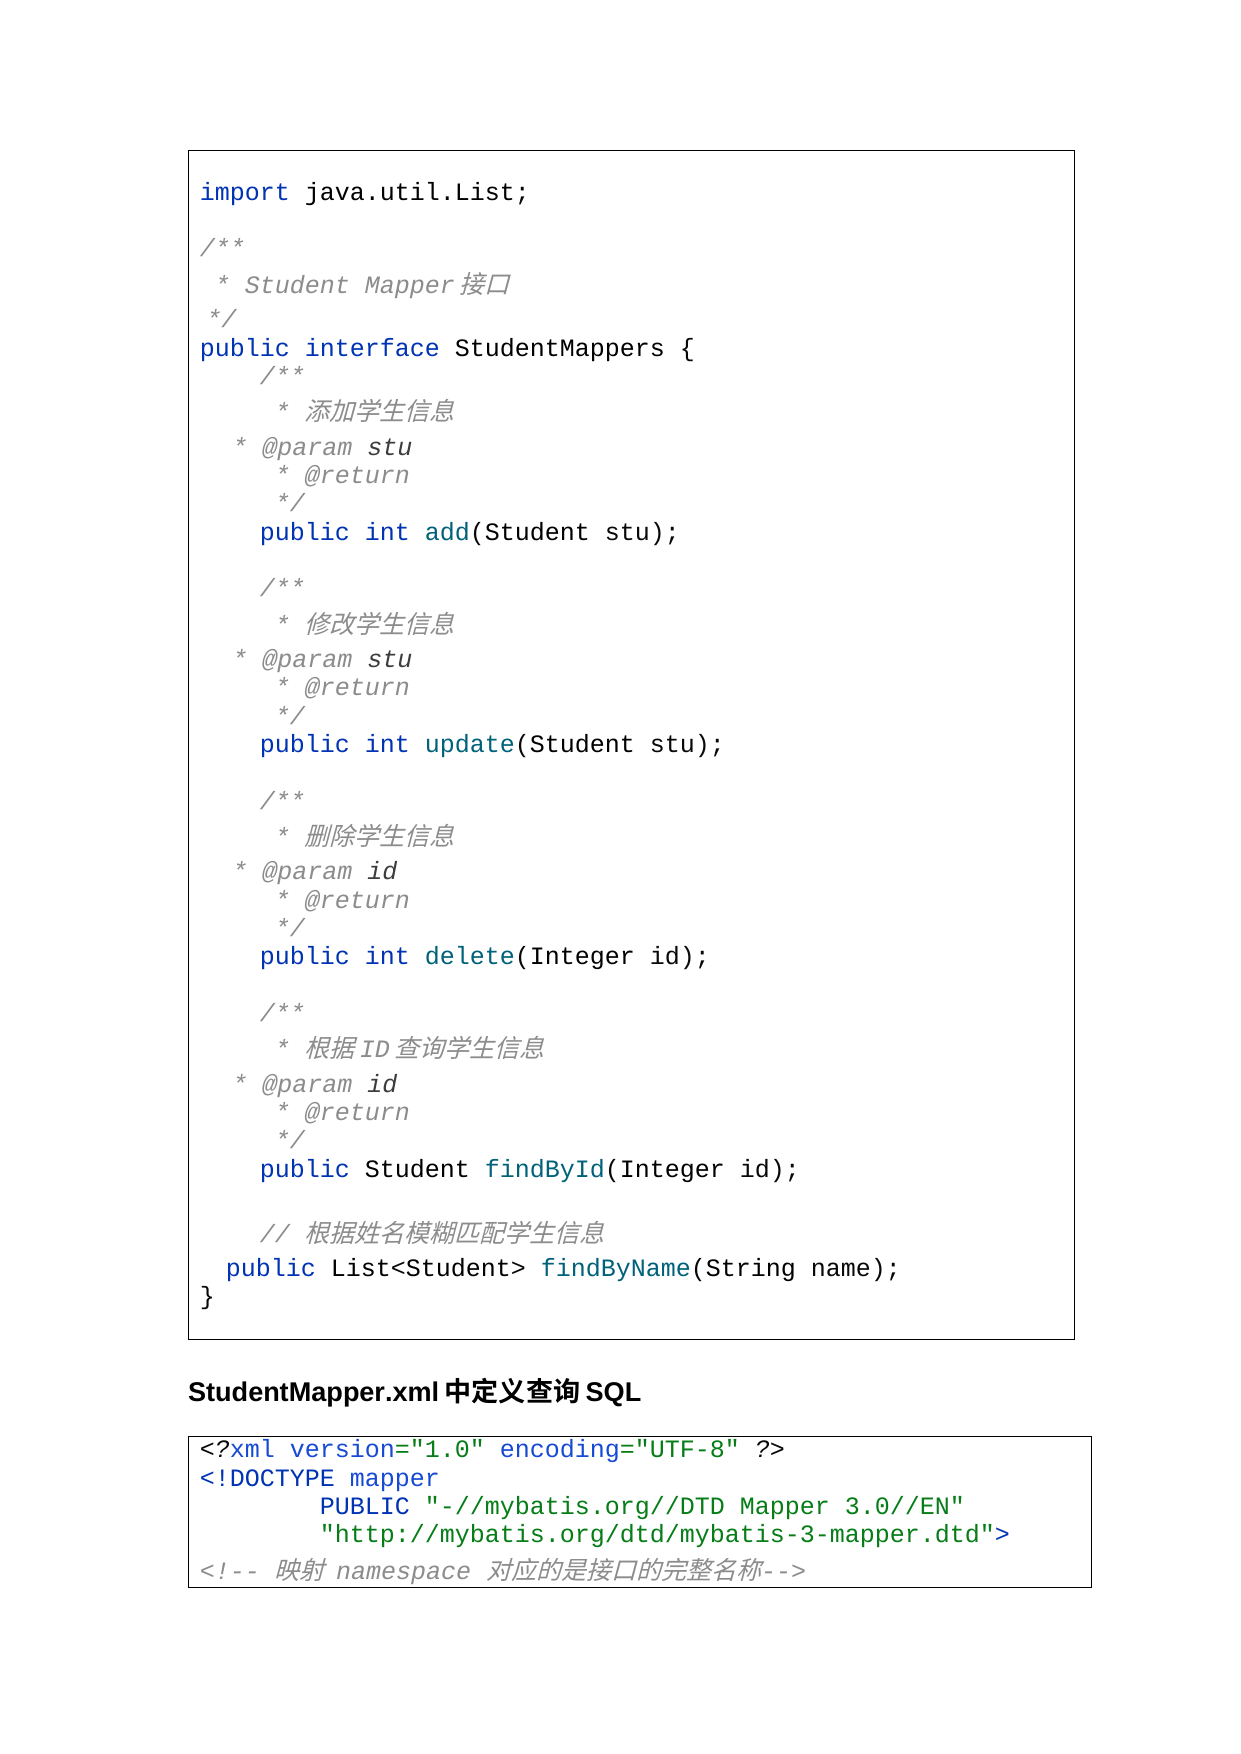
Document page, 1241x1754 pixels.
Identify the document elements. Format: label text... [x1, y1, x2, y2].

subtitle StudentMapper.xml中定义查询SQL [188, 1373, 445, 1410]
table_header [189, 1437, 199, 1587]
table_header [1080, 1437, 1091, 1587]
subtitle StudentMapper.xml中定义查询SQL [585, 1373, 1052, 1410]
